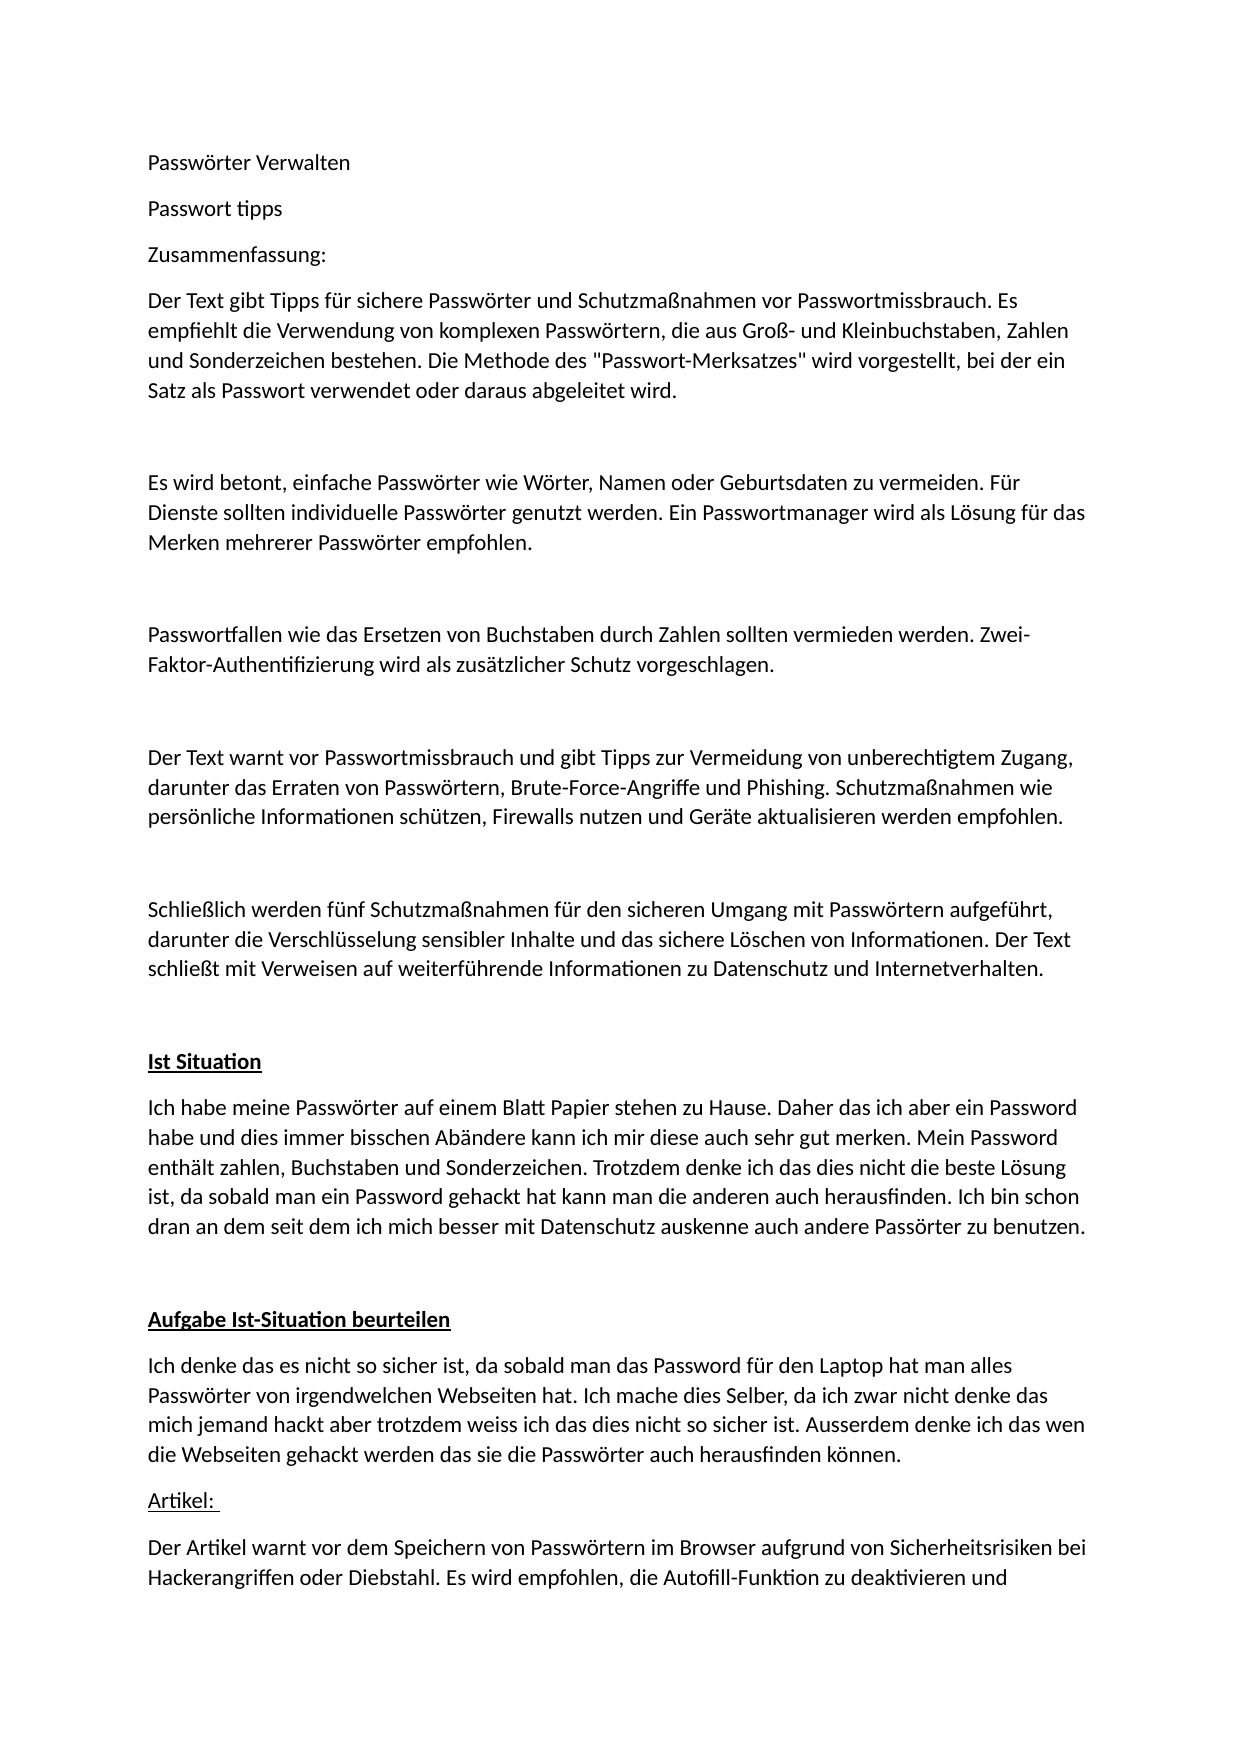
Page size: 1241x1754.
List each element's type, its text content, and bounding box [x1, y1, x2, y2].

text Passwörter Verwalten [148, 148, 1093, 176]
text Ich denke das es nicht so sicher ist, da sobald man das Password für den Laptop hat man alles Passwörter von irgendwelchen Webseiten hat. Ich mache dies Selber, da ich zwar nicht denke das mich jemand hackt aber trotzdem weiss ich das dies nicht so sicher ist. Ausserdem denke ich das wen die Webseiten gehackt werden das sie die Passwörter auch herausfinden können. [148, 1351, 1093, 1468]
text Artikel: [148, 1487, 1093, 1515]
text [148, 1533, 1093, 1591]
text Schließlich werden fünf Schutzmaßnahmen für den sicheren Umgang mit Passwörtern aufgeführt, darunter die Verschlüsselung sensibler Inhalte und das sichere Löschen von Informationen. Der Text schließt mit Verweisen auf weiterführende Informationen zu Datenschutz und Internetverhalten. [148, 895, 1093, 982]
text Zusammenfassung: [148, 240, 1093, 268]
text Passwort tipps [148, 194, 1093, 222]
text Es wird betont, einfache Passwörter wie Wörter, Namen oder Geburtsdaten zu vermeiden. Für Dienste sollten individuelle Passwörter genutzt werden. Ein Passwortmanager wird als Lösung für das Merken mehrerer Passwörter empfohlen. [148, 468, 1093, 556]
text Der Text gibt Tipps für sichere Passwörter und Schutzmaßnahmen vor Passwortmissbrauch. Es empfiehlt die Verwendung von komplexen Passwörtern, die aus Groß- und Kleinbuchstaben, Zahlen und Sonderzeichen bestehen. Die Methode des "Passwort-Merksatzes" wird vorgestellt, bei der ein Satz als Passwort verwendet oder daraus abgeleitet wird. [148, 287, 1093, 404]
text Ich habe meine Passwörter auf einem Blatt Papier stehen zu Hause. Daher das ich aber ein Password habe und dies immer bisschen Abändere kann ich mir diese auch sehr gut merken. Mein Password enthält zahlen, Buchstaben und Sonderzeichen. Trotzdem denke ich das dies nicht die beste Lösung ist, da sobald man ein Password gehackt hat kann man die anderen auch herausfinden. Ich bin schon dran an dem seit dem ich mich besser mit Datenschutz auskenne auch andere Passörter zu benutzen. [148, 1093, 1093, 1240]
text Der Text warnt vor Passwortmissbrauch und gibt Tipps zur Vermeidung von unberechtigtem Zugang, darunter das Erraten von Passwörtern, Brute-Force-Angriffe und Phishing. Schutzmaßnahmen wie persönliche Informationen schützen, Firewalls nutzen und Geräte aktualisieren werden empfohlen. [148, 743, 1093, 830]
text Ist Situation [148, 1047, 1093, 1075]
text Aufgabe Ist-Situation beurteilen [148, 1305, 1093, 1333]
text Passwortfallen wie das Ersetzen von Buchstaben durch Zahlen sollten vermieden werden. Zwei-Faktor-Authentifizierung wird als zusätzlicher Schutz vorgeschlagen. [148, 621, 1093, 678]
